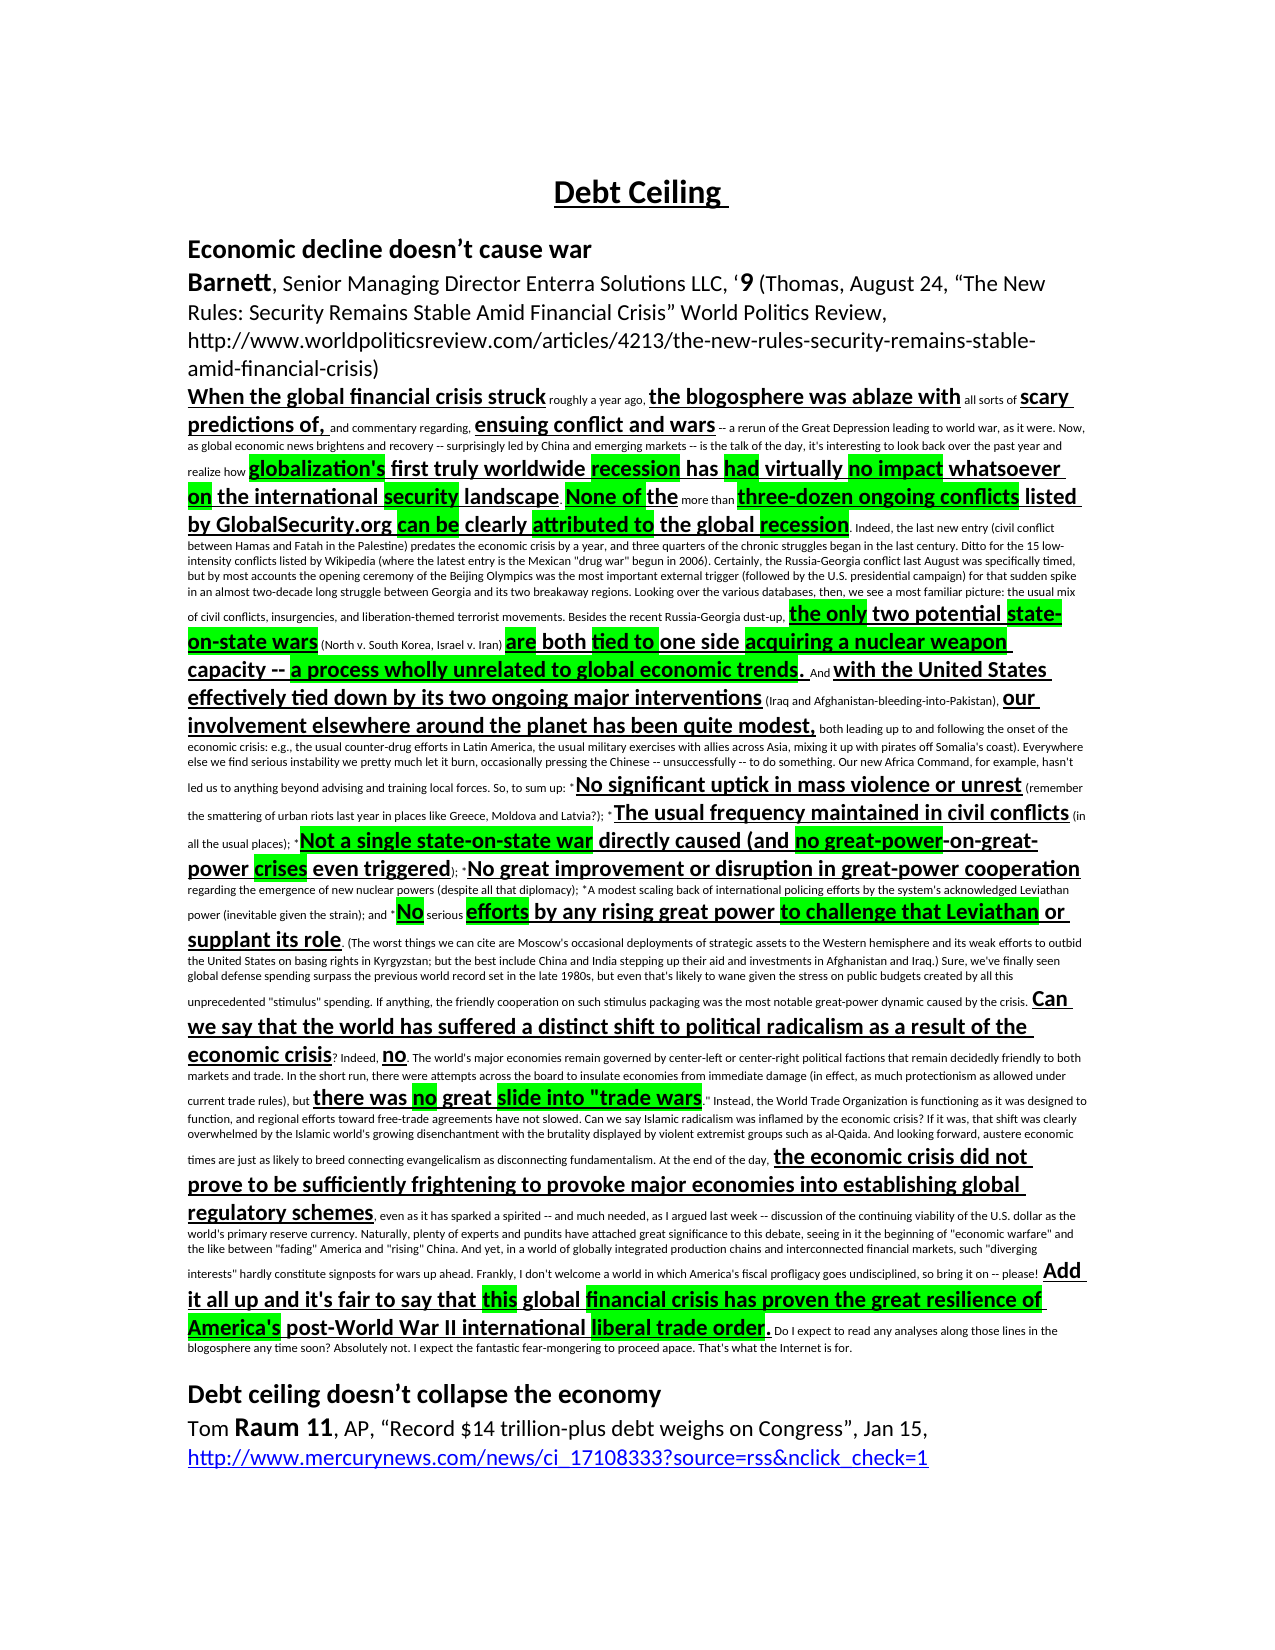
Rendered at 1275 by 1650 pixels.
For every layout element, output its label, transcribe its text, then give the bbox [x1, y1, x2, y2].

subtitle Economic decline doesn’t cause war [187, 232, 1087, 265]
subtitle Debt ceiling doesn’t collapse the economy [187, 1377, 1087, 1410]
text Barnett, Senior Managing Director Enterra Solutions LLC, ‘9 (Thomas, August 24, “The New Rules: Security Remains Stable Amid Financial Crisis” World Politics Review, http://www.worldpoliticsreview.com/articles/4213/the-new-rules-security-remains-stable-amid-financial-crisis) [187, 265, 1087, 382]
subtitle Debt Ceiling [187, 171, 1087, 212]
text Tom Raum 11, AP, “Record $14 trillion-plus debt weighs on Congress”, Jan 15, http://www.mercurynews.com/news/ci_17108333?source=rss&nclick_check=1 [187, 1410, 1087, 1471]
text When the global financial crisis struck roughly a year ago, the blogosphere was ablaze with all sorts of scary predictions of, and commentary regarding, ensuing conflict and wars -- a rerun of the Great Depression leading to world war, as it were. Now, as global economic news brightens and recovery -- surprisingly led by China and emerging markets -- is the talk of the day, it's interesting to look back over the past year and realize how globalization's first truly worldwide recession has had virtually no impact whatsoever on the international security landscape. None of the more than three-dozen ongoing conflicts listed by GlobalSecurity.org can be clearly attributed to the global recession. Indeed, the last new entry (civil conflict between Hamas and Fatah in the Palestine) predates the economic crisis by a year, and three quarters of the chronic struggles began in the last century. Ditto for the 15 low-intensity conflicts listed by Wikipedia (where the latest entry is the Mexican "drug war" begun in 2006). Certainly, the Russia-Georgia conflict last August was specifically timed, but by most accounts the opening ceremony of the Beijing Olympics was the most important external trigger (followed by the U.S. presidential campaign) for that sudden spike in an almost two-decade long struggle between Georgia and its two breakaway regions. Looking over the various databases, then, we see a most familiar picture: the usual mix of civil conflicts, insurgencies, and liberation-themed terrorist movements. Besides the recent Russia-Georgia dust-up, the only two potential state-on-state wars (North v. South Korea, Israel v. Iran) are both tied to one side acquiring a nuclear weapon capacity -- a process wholly unrelated to global economic trends. And with the United States effectively tied down by its two ongoing major interventions (Iraq and Afghanistan-bleeding-into-Pakistan), our involvement elsewhere around the planet has been quite modest, both leading up to and following the onset of the economic crisis: e.g., the usual counter-drug efforts in Latin America, the usual military exercises with allies across Asia, mixing it up with pirates off Somalia's coast). Everywhere else we find serious instability we pretty much let it burn, occasionally pressing the Chinese -- unsuccessfully -- to do something. Our new Africa Command, for example, hasn't led us to anything beyond advising and training local forces. So, to sum up: *No significant uptick in mass violence or unrest (remember the smattering of urban riots last year in places like Greece, Moldova and Latvia?); *The usual frequency maintained in civil conflicts (in all the usual places); *Not a single state-on-state war directly caused (and no great-power-on-great-power crises even triggered); *No great improvement or disruption in great-power cooperation regarding the emergence of new nuclear powers (despite all that diplomacy); *A modest scaling back of international policing efforts by the system's acknowledged Leviathan power (inevitable given the strain); and *No serious efforts by any rising great power to challenge that Leviathan or supplant its role. (The worst things we can cite are Moscow's occasional deployments of strategic assets to the Western hemisphere and its weak efforts to outbid the United States on basing rights in Kyrgyzstan; but the best include China and India stepping up their aid and investments in Afghanistan and Iraq.) Sure, we've finally seen global defense spending surpass the previous world record set in the late 1980s, but even that's likely to wane given the stress on public budgets created by all this unprecedented "stimulus" spending. If anything, the friendly cooperation on such stimulus packaging was the most notable great-power dynamic caused by the crisis. Can we say that the world has suffered a distinct shift to political radicalism as a result of the economic crisis? Indeed, no. The world's major economies remain governed by center-left or center-right political factions that remain decidedly friendly to both markets and trade. In the short run, there were attempts across the board to insulate economies from immediate damage (in effect, as much protectionism as allowed under current trade rules), but there was no great slide into "trade wars." Instead, the World Trade Organization is functioning as it was designed to function, and regional efforts toward free-trade agreements have not slowed. Can we say Islamic radicalism was inflamed by the economic crisis? If it was, that shift was clearly overwhelmed by the Islamic world's growing disenchantment with the brutality displayed by violent extremist groups such as al-Qaida. And looking forward, austere economic times are just as likely to breed connecting evangelicalism as disconnecting fundamentalism. At the end of the day, the economic crisis did not prove to be sufficiently frightening to provoke major economies into establishing global regulatory schemes, even as it has sparked a spirited -- and much needed, as I argued last week -- discussion of the continuing viability of the U.S. dollar as the world's primary reserve currency. Naturally, plenty of experts and pundits have attached great significance to this debate, seeing in it the beginning of "economic warfare" and the like between "fading" America and "rising" China. And yet, in a world of globally integrated production chains and interconnected financial markets, such "diverging interests" hardly constitute signposts for wars up ahead. Frankly, I don't welcome a world in which America's fiscal profligacy goes undisciplined, so bring it on -- please! Add it all up and it's fair to say that this global financial crisis has proven the great resilience of America's post-World War II international liberal trade order. Do I expect to read any analyses along those lines in the blogosphere any time soon? Absolutely not. I expect the fantastic fear-mongering to proceed apace. That's what the Internet is for. [187, 382, 1087, 1356]
